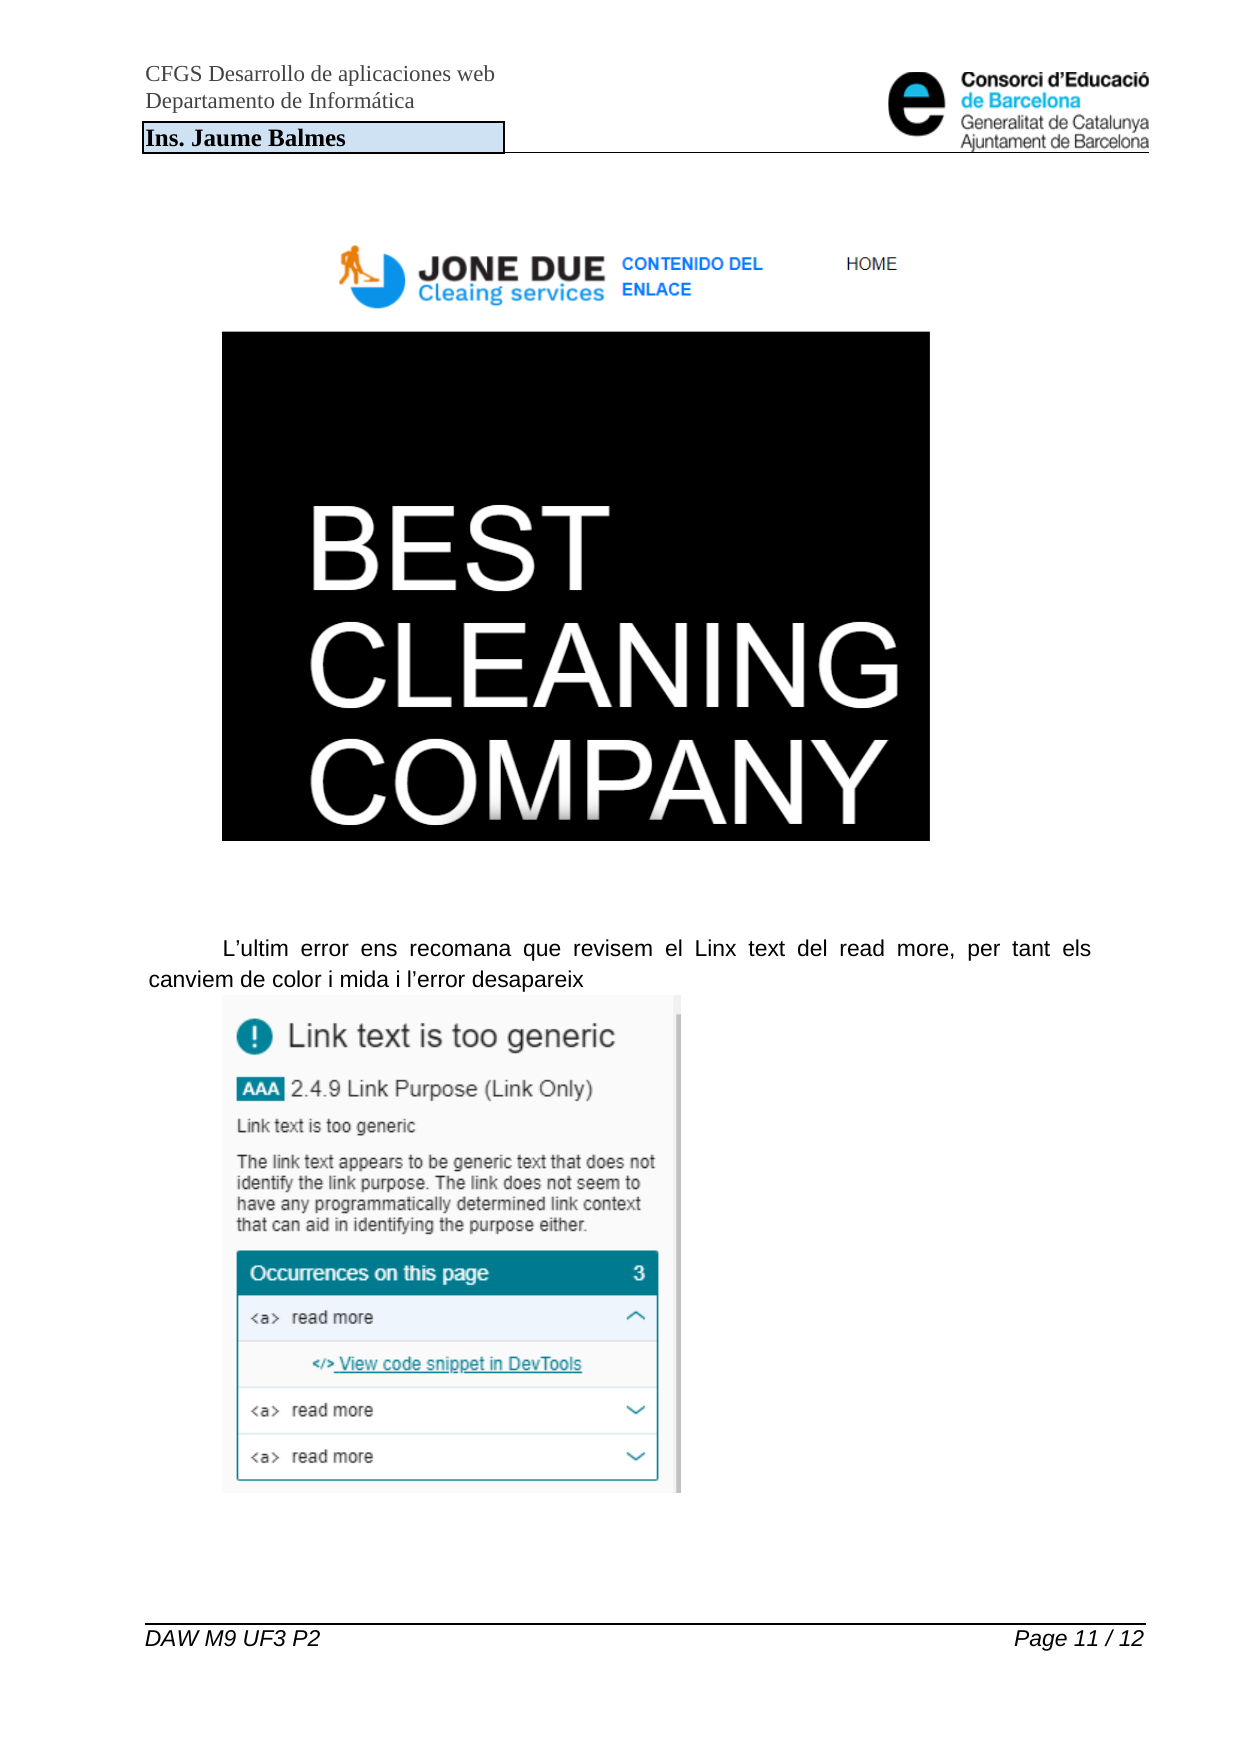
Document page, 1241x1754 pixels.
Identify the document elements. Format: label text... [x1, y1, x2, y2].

picture [888, 72, 1150, 152]
picture [222, 236, 931, 841]
text L’ultim error ens recomana que revisem el Linx text del read more, per tant els canviem de color i mida i l’error desapareix [148, 935, 1093, 992]
picture [222, 995, 681, 1493]
